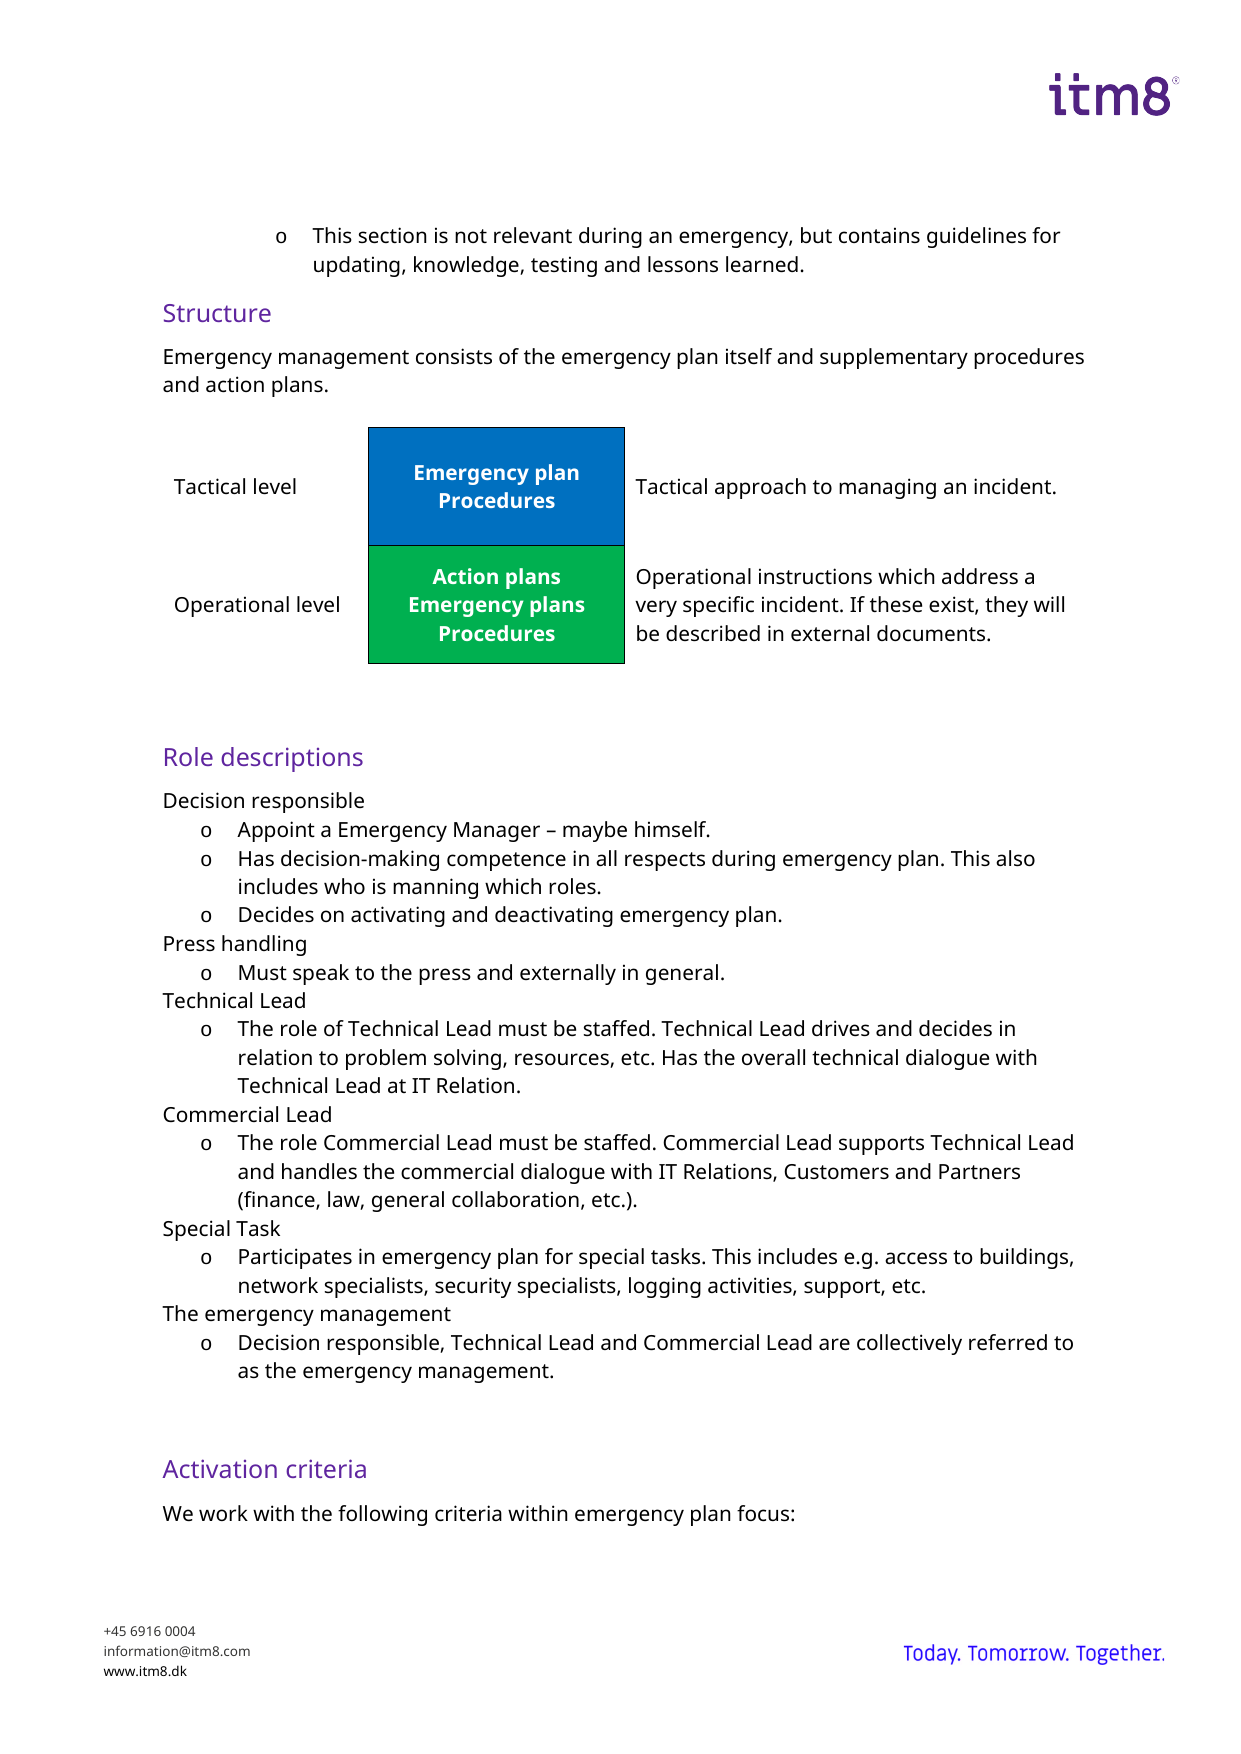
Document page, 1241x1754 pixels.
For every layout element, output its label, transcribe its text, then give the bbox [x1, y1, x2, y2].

text The emergency management [162, 1299, 1092, 1328]
picture [903, 1644, 1165, 1665]
text We work with the following criteria within emergency plan focus: [162, 1499, 1092, 1527]
table_cell Operational level [163, 545, 368, 663]
table_cell Operational instructions which address a very specific incident. If these exist, they will be described in external documents. [625, 545, 1092, 663]
list Participates in emergency plan for special tasks. This includes e.g. access to buildings, network specialists, security specialists, logging activities, support, etc. [200, 1242, 1092, 1299]
table_header Emergency plan Procedures [369, 428, 624, 545]
list Decision responsible, Technical Lead and Commercial Lead are collectively referred to as the emergency management. [200, 1328, 1092, 1385]
text Technical Lead [162, 986, 1092, 1014]
list This section is not relevant during an emergency, but contains guidelines for updating, knowledge, testing and lessons learned. [275, 222, 1092, 278]
list The role of Technical Lead must be staffed. Technical Lead drives and decides in relation to problem solving, resources, etc. Has the overall technical dialogue with Technical Lead at IT Relation. [200, 1014, 1092, 1100]
list The role Commercial Lead must be staffed. Commercial Lead supports Technical Lead and handles the commercial dialogue with IT Relations, Customers and Partners (finance, law, general collaboration, etc.). [200, 1128, 1092, 1214]
subtitle Role descriptions [162, 740, 1092, 774]
list Has decision-making competence in all respects during emergency plan. This also includes who is manning which roles. [200, 844, 1092, 901]
table_header Tactical level [163, 427, 368, 545]
table_cell Action plans Emergency plans Procedures [369, 546, 624, 663]
picture [1049, 73, 1180, 116]
list Must speak to the press and externally in general. [200, 958, 1092, 986]
text Special Task [162, 1214, 1092, 1242]
subtitle Structure [162, 295, 1092, 329]
text Commercial Lead [162, 1100, 1092, 1128]
text Press handling [162, 929, 1092, 958]
text Emergency management consists of the emergency plan itself and supplementary procedures and action plans. [162, 342, 1092, 399]
list Appoint a Emergency Manager – maybe himself. [200, 815, 1092, 844]
table_header Tactical approach to managing an incident. [625, 427, 1092, 545]
list Decides on activating and deactivating emergency plan. [200, 901, 1092, 929]
subtitle Activation criteria [162, 1452, 1092, 1486]
text Decision responsible [162, 787, 1092, 815]
